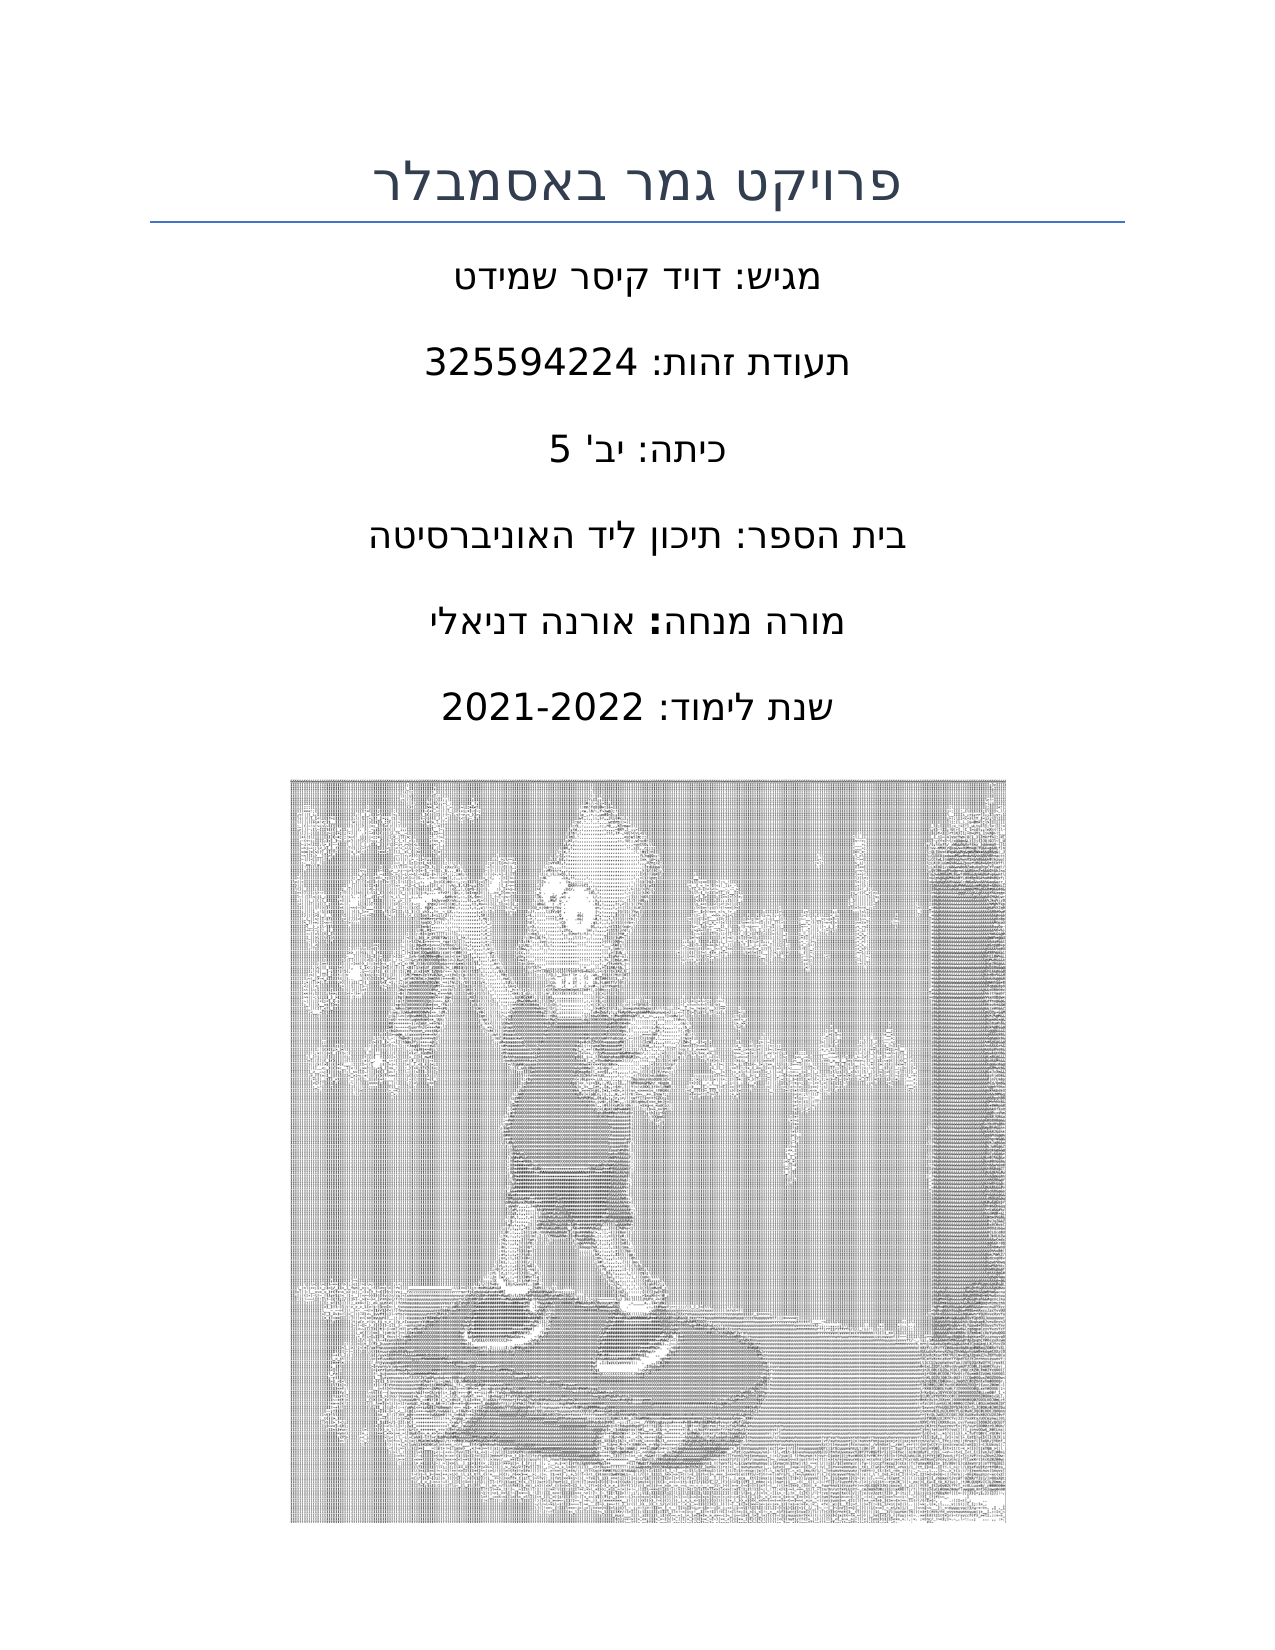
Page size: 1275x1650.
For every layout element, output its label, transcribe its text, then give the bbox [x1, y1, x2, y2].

text תעודת זהות: 325594224 [150, 341, 1125, 384]
text כיתה: יב' 5 [150, 427, 1125, 471]
text בית הספר: תיכון ליד האוניברסיטה [150, 513, 1125, 557]
text מגיש: דויד קיסר שמידט [150, 255, 1125, 298]
text מורה מנחה: אורנה דניאלי [150, 600, 1125, 643]
text שנת לימוד: 2021-2022 [150, 686, 1125, 729]
picture [288, 778, 1006, 1523]
title פרויקט גמר באסמבלר [150, 150, 1125, 221]
